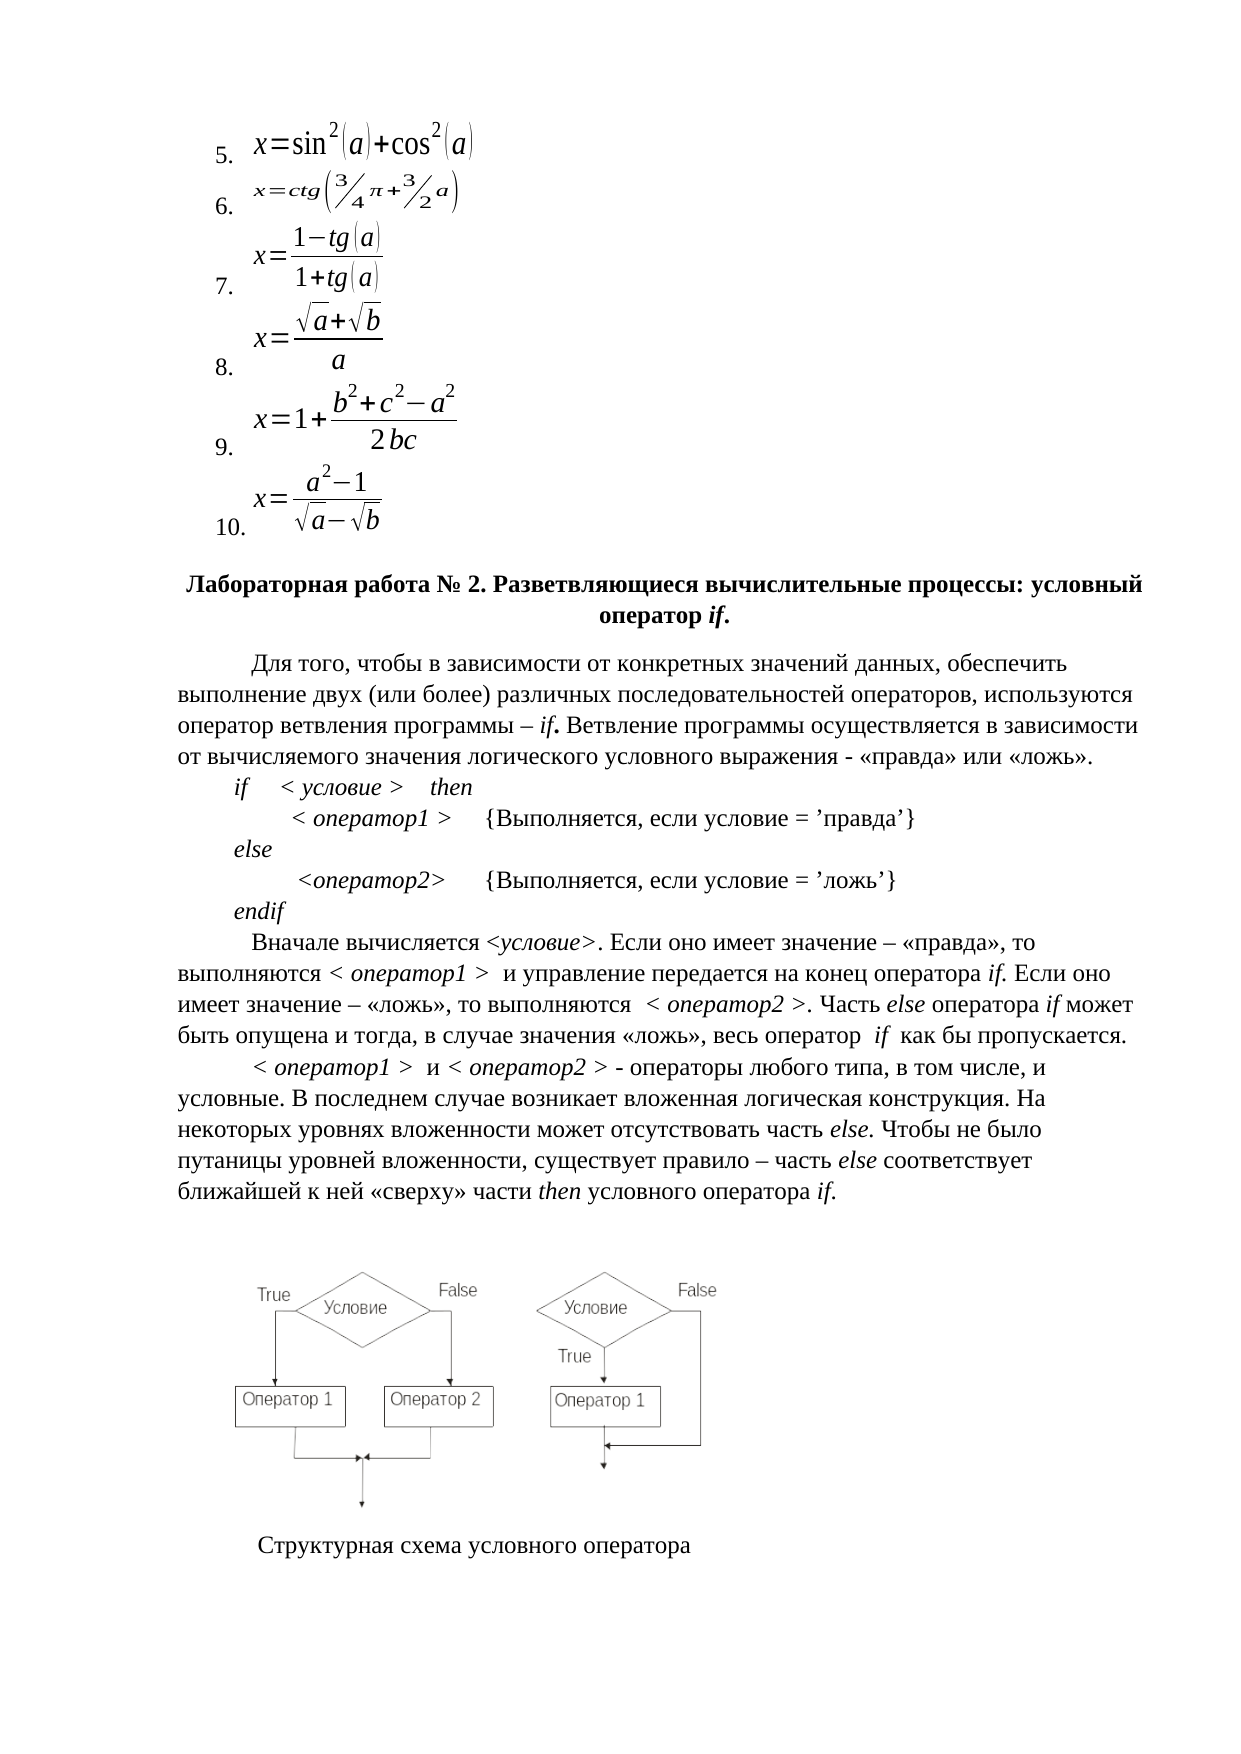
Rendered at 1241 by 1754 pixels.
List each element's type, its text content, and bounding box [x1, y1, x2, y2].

text <оператор2> {Выполняется, если условие = ’ложь’} [233, 865, 1152, 894]
text else [233, 834, 1152, 863]
text endif [233, 896, 1152, 925]
text if < условие > then [233, 772, 1152, 801]
text < оператор1 > {Выполняется, если условие = ’правда’} [233, 803, 1152, 832]
text Структурная схема условного оператора [177, 1530, 1152, 1559]
text Вначале вычисляется <условие>. Если оно имеет значение – «правда», то выполняются < оператор1 > и управление передается на конец оператора if. Если оно имеет значение – «ложь», то выполняются < оператор2 >. Часть else оператора if может быть опущена и тогда, в случае значения «ложь», весь оператор if как бы пропускается. [177, 927, 1152, 1049]
text Лабораторная работа № 2. Разветвляющиеся вычислительные процессы: условный оператор if. [177, 569, 1152, 629]
text < оператор1 > и < оператор2 > - операторы любого типа, в том числе, и условные. В последнем случае возникает вложенная логическая конструкция. На некоторых уровнях вложенности может отсутствовать часть else. Чтобы не было путаницы уровней вложенности, существует правило – часть else соответствует ближайшей к ней «сверху» части then условного оператора if. [177, 1052, 1152, 1204]
text Для того, чтобы в зависимости от конкретных значений данных, обеспечить выполнение двух (или более) различных последовательностей операторов, используются оператор ветвления программы – if. Ветвление программы осуществляется в зависимости от вычисляемого значения логического условного выражения - «правда» или «ложь». [177, 648, 1152, 770]
